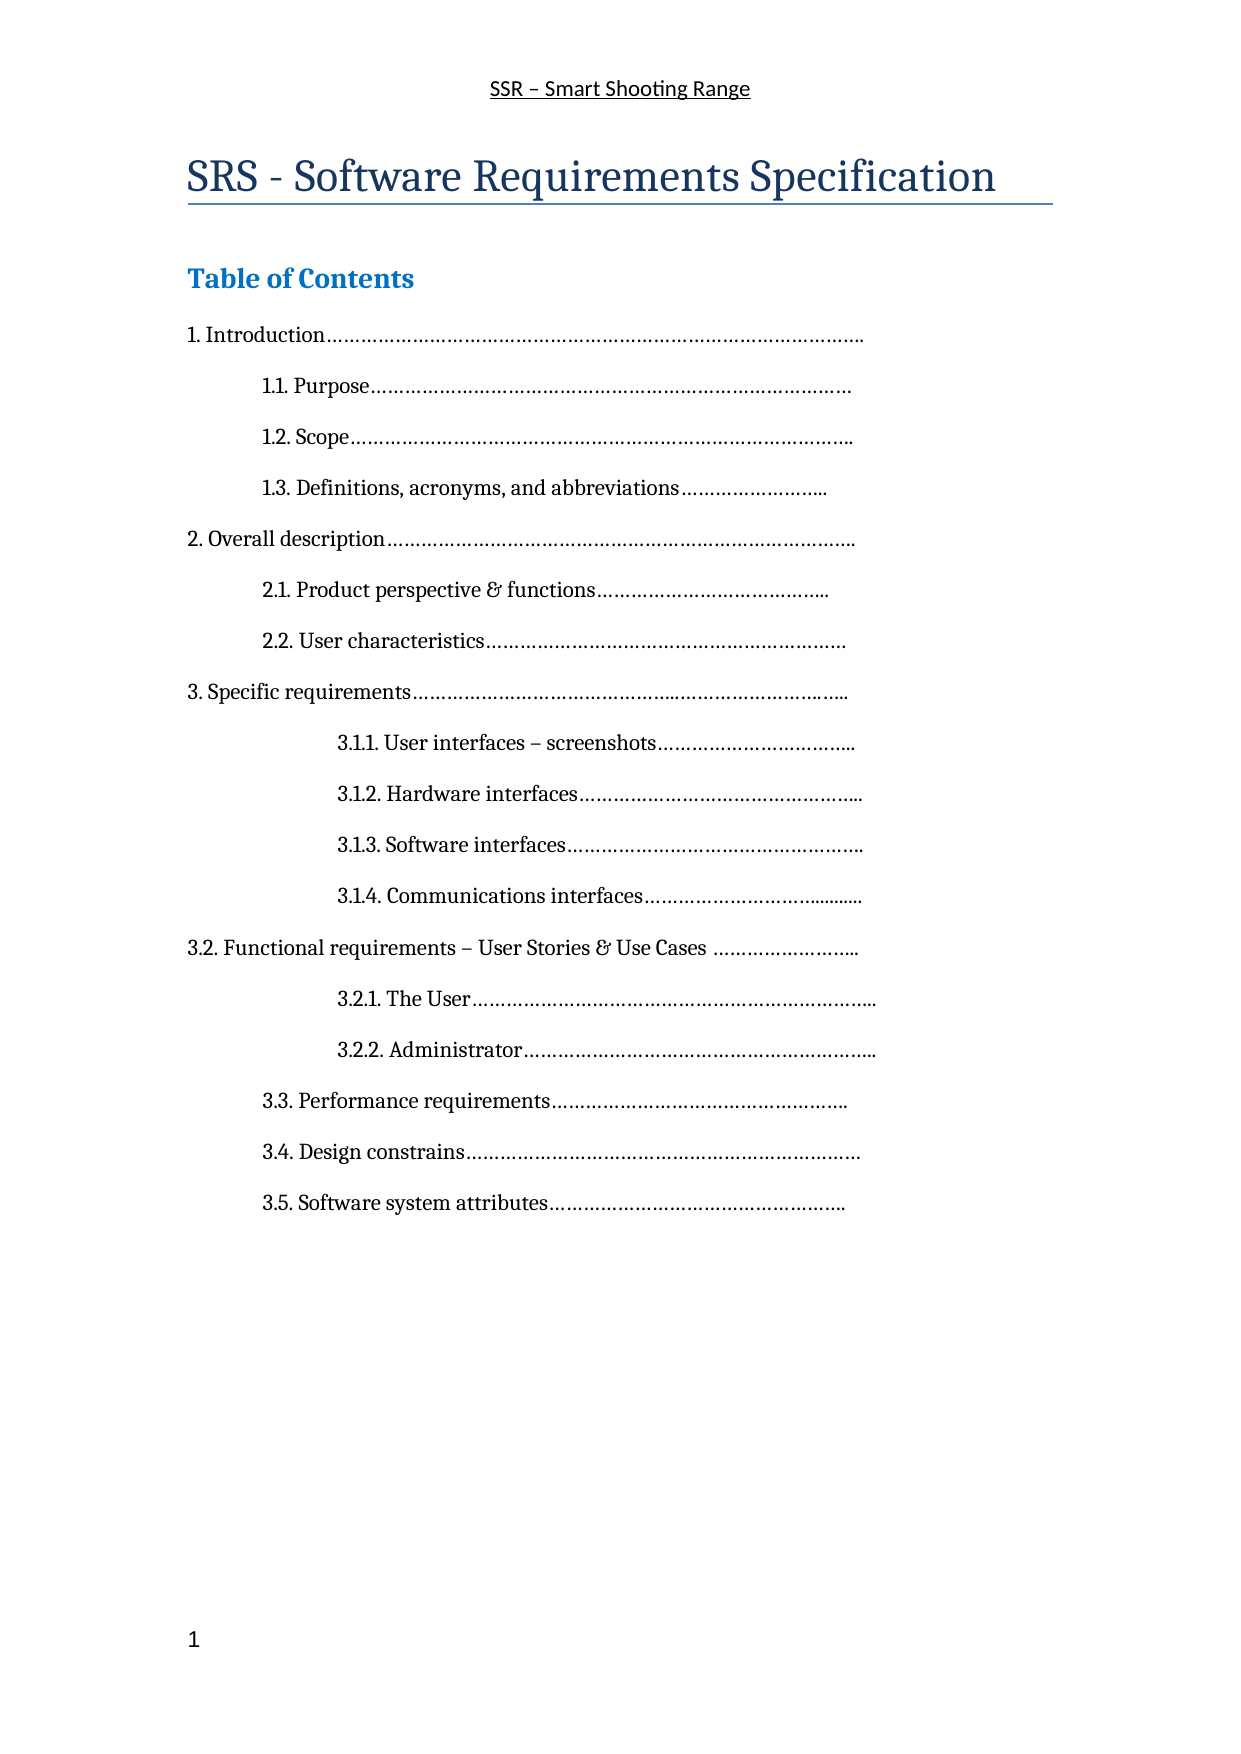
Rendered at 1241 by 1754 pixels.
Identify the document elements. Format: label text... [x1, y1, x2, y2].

text 3.1.4. Communications interfaces………………………….......... [187, 883, 1053, 909]
text 3.2.2. Administrator…………………………………………………….. [187, 1036, 1053, 1063]
text 3.3. Performance requirements……………………………………………. [187, 1087, 1053, 1114]
text 3.5. Software system attributes……………………………………………. [187, 1189, 1053, 1216]
text 2.2. User characteristics……………………………………………………… [187, 628, 1053, 654]
text 1.3. Definitions, acronyms, and abbreviations…………………….. [187, 475, 1053, 501]
text 1. Introduction…………………………………………………………………………………. [187, 322, 1053, 348]
text 2. Overall description………………………………………………………………………. [187, 526, 1053, 552]
text 1.1. Purpose………………………………………………………………………… [187, 373, 1053, 399]
text 3.4. Design constrains…………………………………………………………… [187, 1138, 1053, 1165]
text 3.1.3. Software interfaces……………………………………………. [187, 832, 1053, 858]
text 2.1. Product perspective & functions………………………………….. [187, 577, 1053, 603]
text 1.2. Scope……………………………………………………………………………. [187, 424, 1053, 450]
text 3.2. Functional requirements – User Stories & Use Cases …………………….. [187, 934, 1053, 961]
text 3.1.2. Hardware interfaces………………………………………….. [187, 781, 1053, 807]
text 3. Specific requirements………………………………………..…………………….….. [187, 679, 1053, 705]
title SRS - Software Requirements Specification [187, 150, 1053, 205]
text Table of Contents [187, 262, 1053, 296]
text 3.2.1. The User…………………………………………………………….. [262, 985, 1053, 1012]
text 3.1.1. User interfaces – screenshots…………………………….. [187, 730, 1053, 756]
